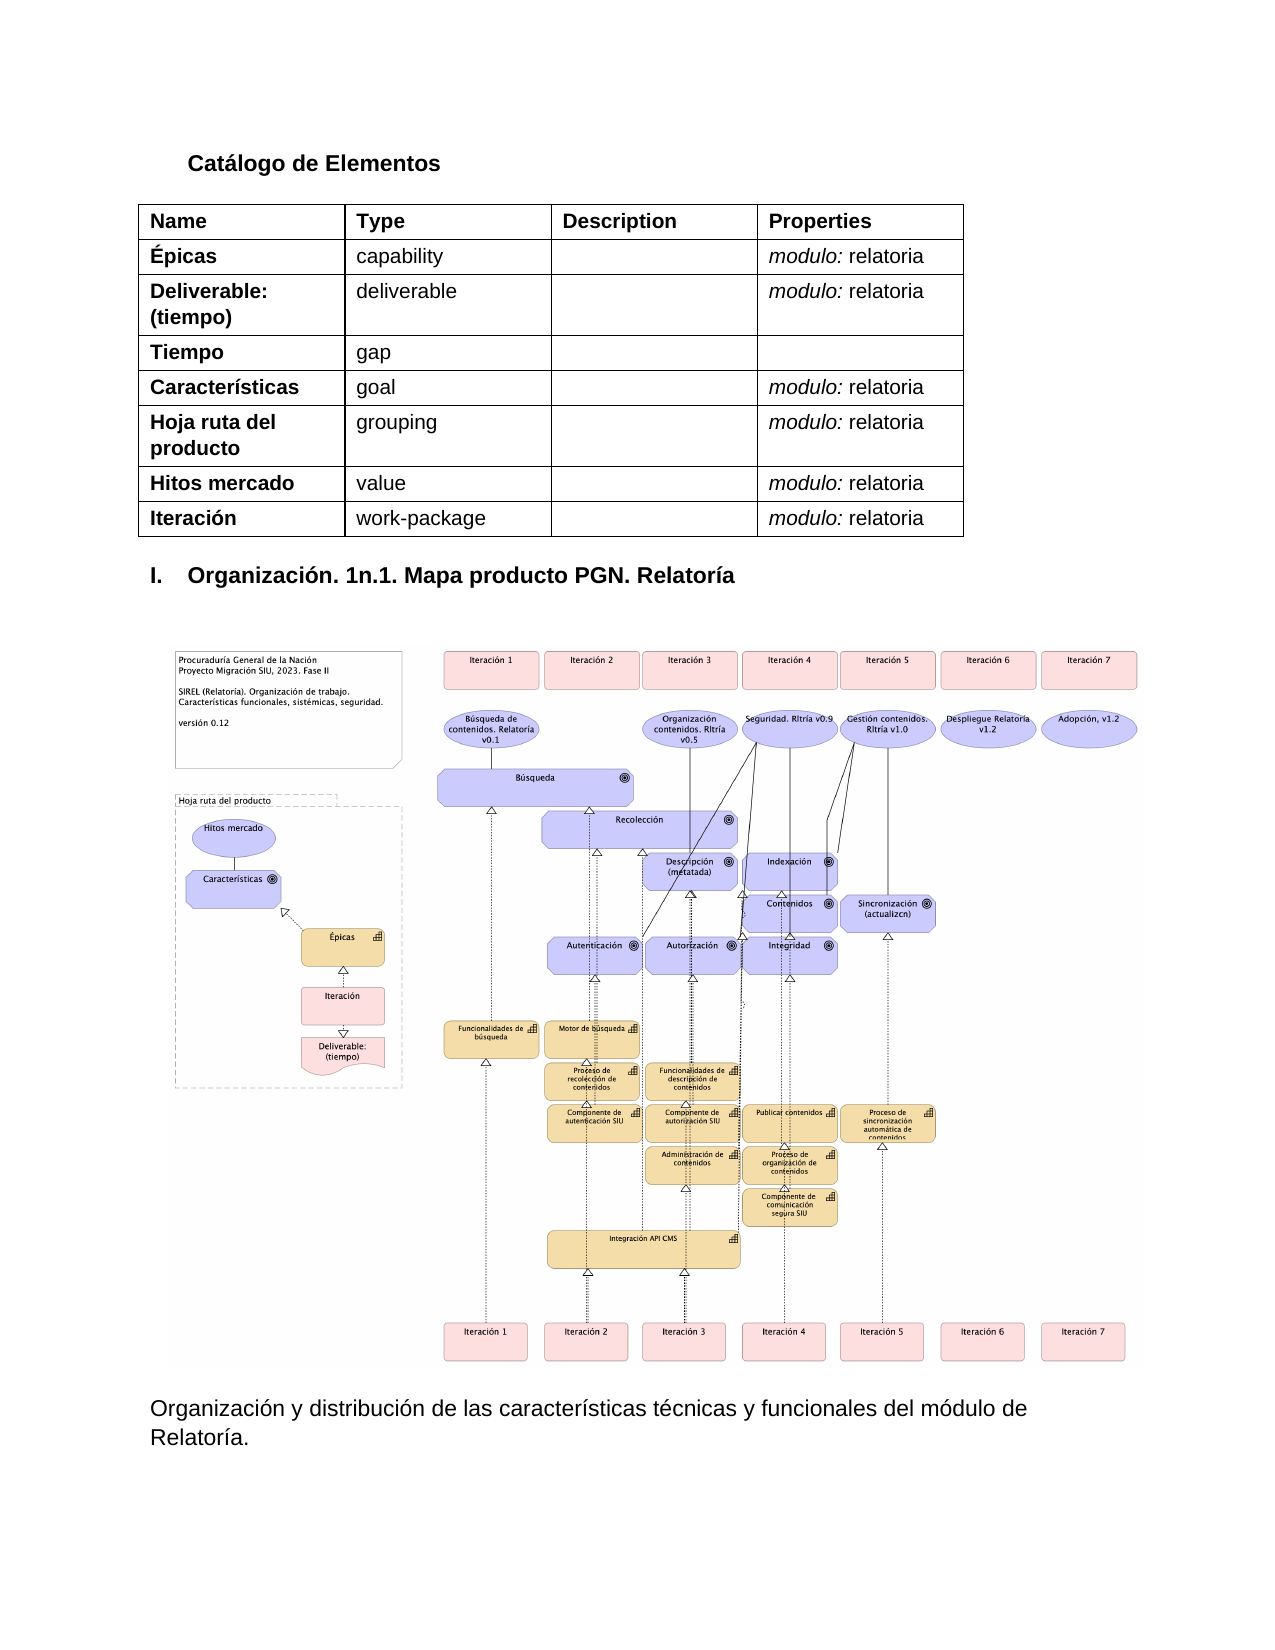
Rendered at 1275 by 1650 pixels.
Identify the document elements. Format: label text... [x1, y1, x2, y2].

text Organización y distribución de las características técnicas y funcionales del módulo de Relatoría. [150, 1395, 1125, 1451]
subtitle Organización. 1n.1. Mapa producto PGN. Relatoría [150, 562, 1125, 588]
table_cell value [346, 467, 551, 501]
table_cell Características [139, 371, 344, 405]
table_header Properties [758, 205, 963, 239]
table_cell modulo: relatoria [758, 275, 963, 335]
table_cell work-package [346, 502, 551, 536]
picture [168, 644, 1144, 1368]
table_cell modulo: relatoria [758, 240, 963, 274]
table_cell Hoja ruta del producto [139, 406, 344, 466]
table_cell [758, 336, 963, 370]
table_cell modulo: relatoria [758, 467, 963, 501]
table_cell modulo: relatoria [758, 406, 963, 466]
table_header Name [139, 205, 344, 239]
table_header Type [346, 205, 551, 239]
table_cell [552, 275, 757, 335]
table_cell capability [346, 240, 551, 274]
table_header Description [552, 205, 757, 239]
table_cell [552, 336, 757, 370]
table_cell [552, 240, 757, 274]
table_cell gap [346, 336, 551, 370]
subtitle Catálogo de Elementos [187, 150, 1125, 176]
table_cell Tiempo [139, 336, 344, 370]
table_cell Deliverable: (tiempo) [139, 275, 344, 335]
table_cell Hitos mercado [139, 467, 344, 501]
table_cell Iteración [139, 502, 344, 536]
table_cell [552, 467, 757, 501]
table_cell [552, 406, 757, 466]
table_cell deliverable [346, 275, 551, 335]
table_cell [552, 371, 757, 405]
table_cell Épicas [139, 240, 344, 274]
table_cell goal [346, 371, 551, 405]
table_cell grouping [346, 406, 551, 466]
table_cell modulo: relatoria [758, 371, 963, 405]
table_cell [552, 502, 757, 536]
table_cell modulo: relatoria [758, 502, 963, 536]
